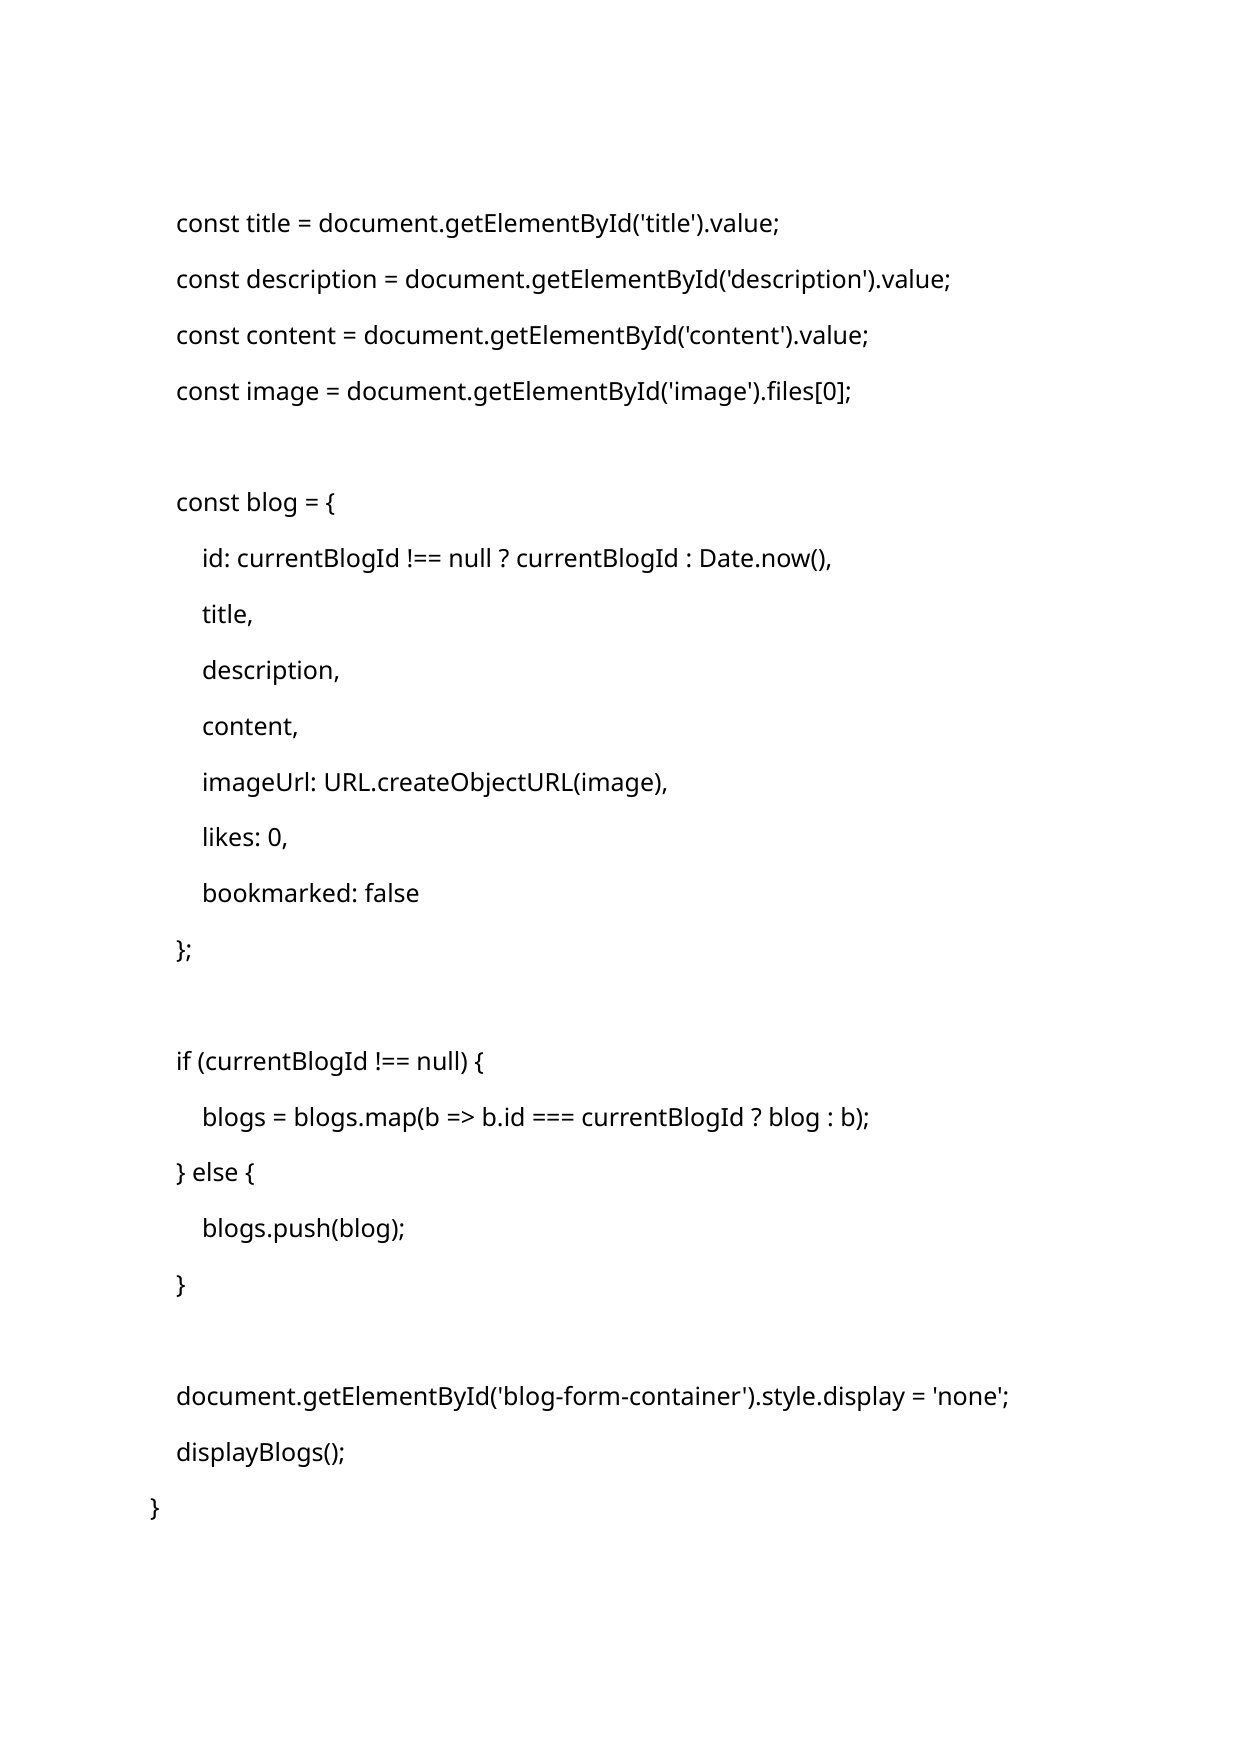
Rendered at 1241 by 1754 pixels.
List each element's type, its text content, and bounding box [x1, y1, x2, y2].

text id: currentBlogId !== null ? currentBlogId : Date.now(), [150, 541, 1090, 575]
text } else { [150, 1155, 1090, 1189]
text blogs.push(blog); [150, 1211, 1090, 1245]
text likes: 0, [150, 820, 1090, 854]
text const blog = { [150, 485, 1090, 519]
text if (currentBlogId !== null) { [150, 1043, 1090, 1077]
text description, [150, 652, 1090, 687]
text } [150, 1267, 1090, 1301]
text blogs = blogs.map(b => b.id === currentBlogId ? blog : b); [150, 1099, 1090, 1133]
text imageUrl: URL.createObjectURL(image), [150, 764, 1090, 798]
text document.getElementById('blog-form-container').style.display = 'none'; [150, 1378, 1090, 1412]
text title, [150, 597, 1090, 631]
text }; [150, 932, 1090, 966]
text const description = document.getElementById('description').value; [150, 262, 1090, 296]
text displayBlogs(); [150, 1434, 1090, 1468]
text content, [150, 708, 1090, 742]
text const image = document.getElementById('image').files[0]; [150, 373, 1090, 407]
text const content = document.getElementById('content').value; [150, 317, 1090, 352]
text const title = document.getElementById('title').value; [150, 206, 1090, 240]
text } [150, 1490, 1090, 1524]
text bookmarked: false [150, 876, 1090, 910]
